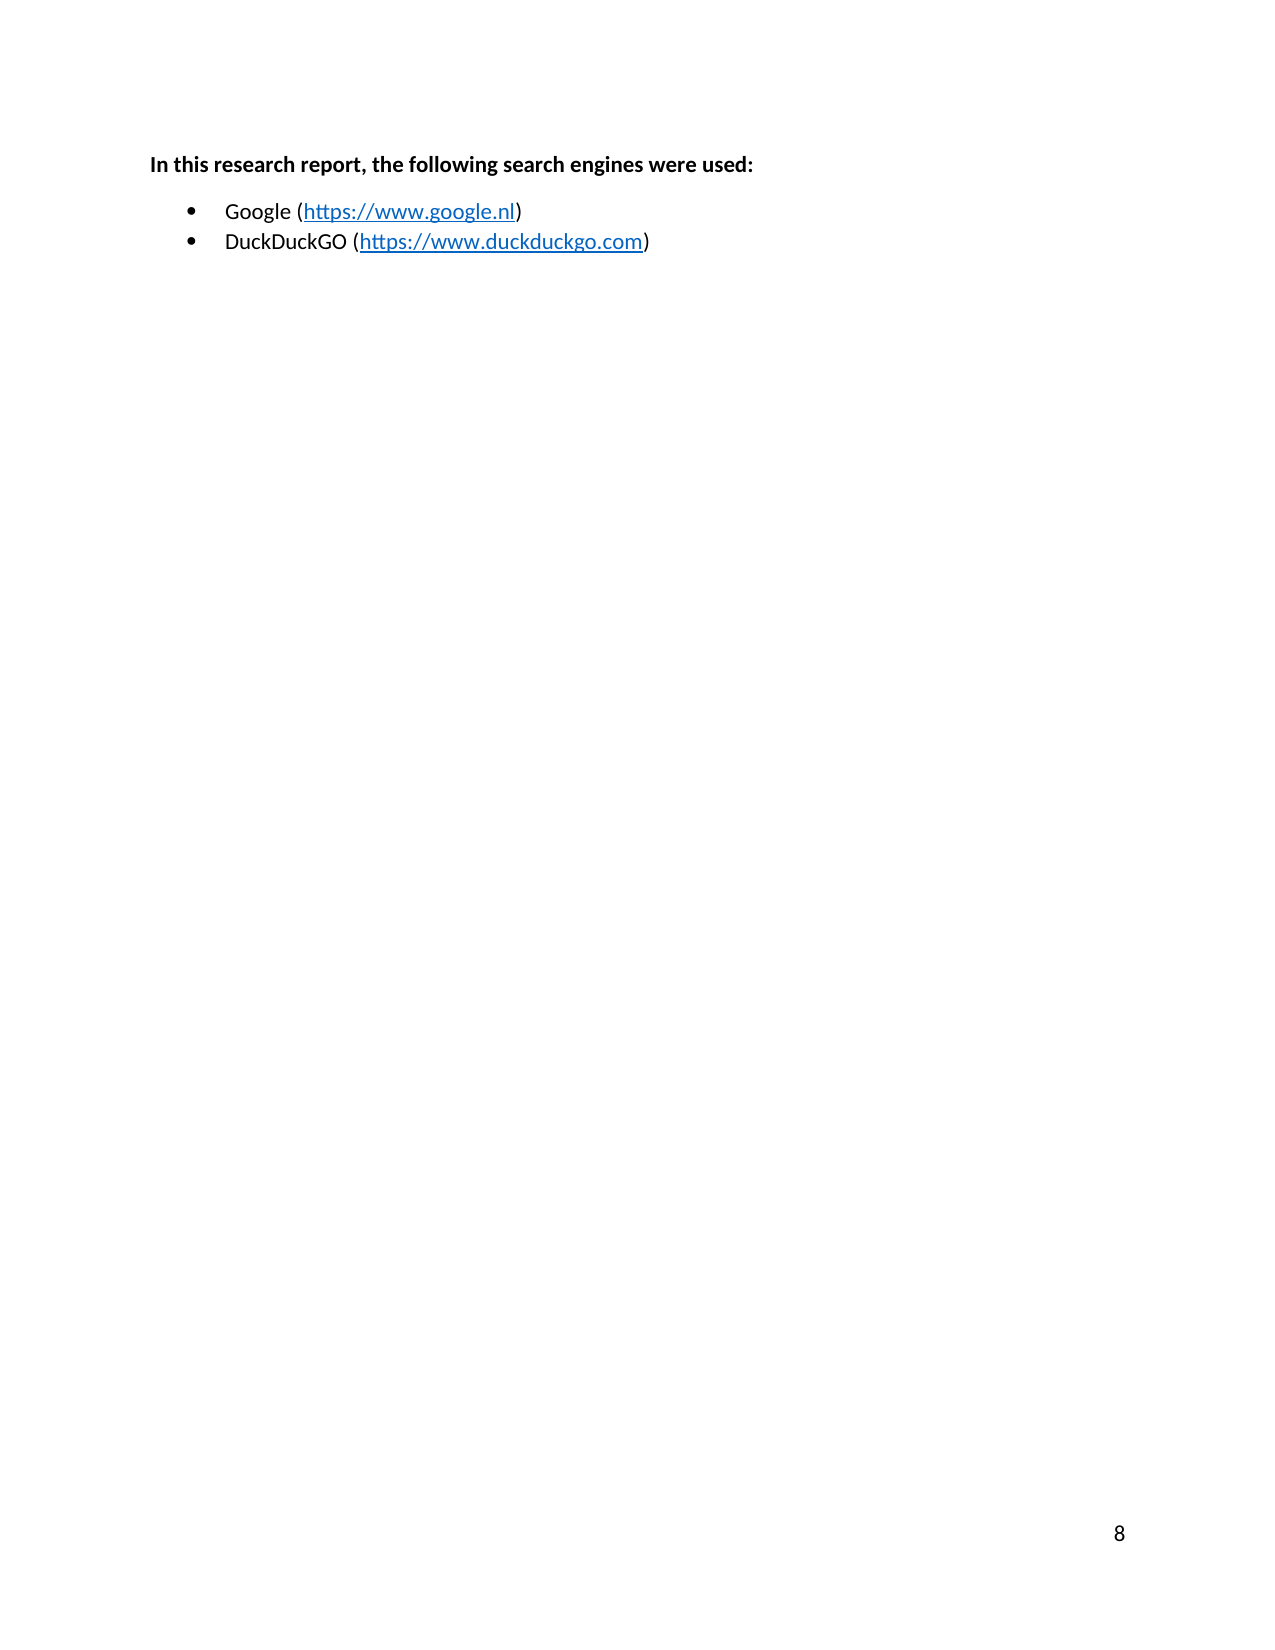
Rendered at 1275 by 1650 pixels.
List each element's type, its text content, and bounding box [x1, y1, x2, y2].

text In this research report, the following search engines were used: [150, 150, 1125, 178]
list Google (https://www.google.nl) [187, 197, 1125, 225]
list DuckDuckGO (https://www.duckduckgo.com) [187, 227, 1125, 255]
